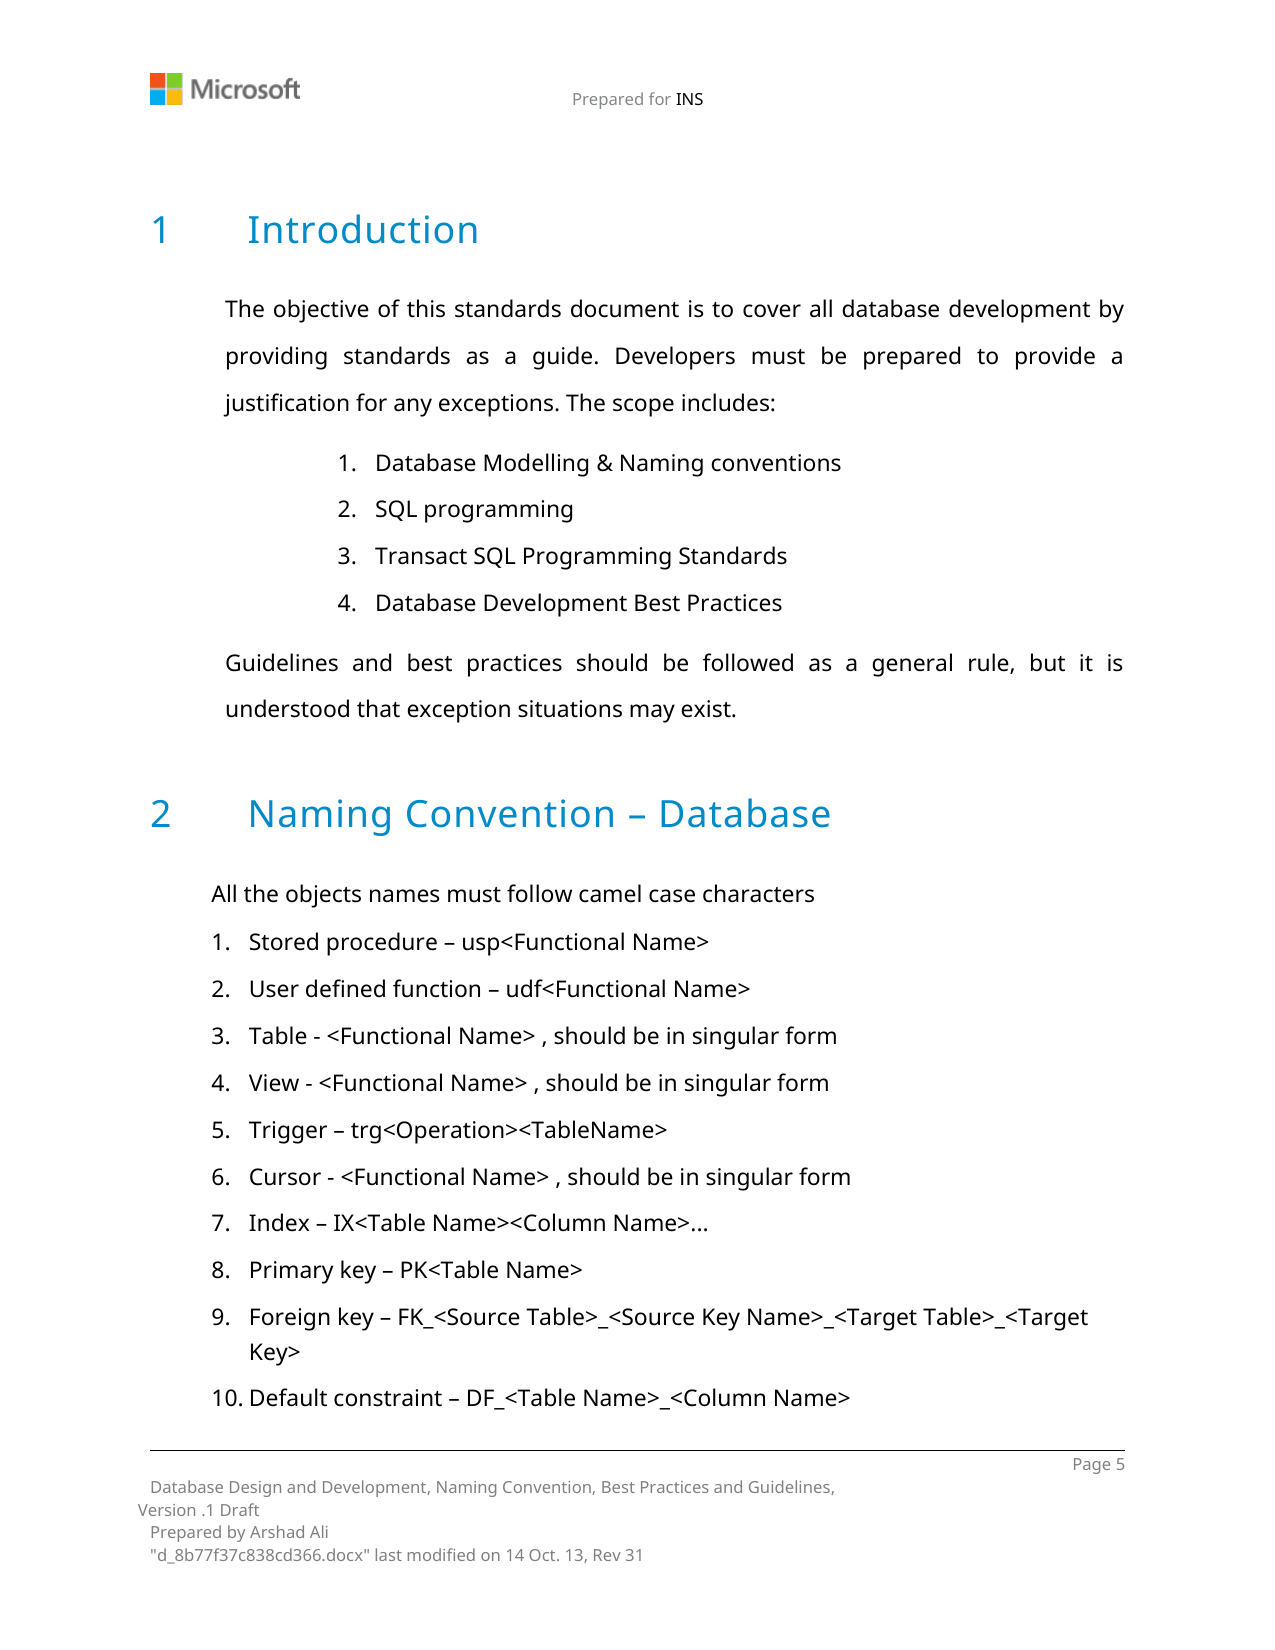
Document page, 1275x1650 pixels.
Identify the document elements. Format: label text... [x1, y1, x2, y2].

list View - <Functional Name> , should be in singular form [211, 1067, 1125, 1098]
list Cursor - <Functional Name> , should be in singular form [211, 1161, 1125, 1192]
list Database Modelling & Naming conventions [337, 446, 1125, 478]
subtitle Introduction [150, 193, 1125, 256]
list Trigger – trg<Operation><TableName> [211, 1114, 1125, 1145]
text All the objects names must follow camel case characters [150, 878, 1125, 909]
list SQL programming [337, 493, 1125, 524]
list Index – IX<Table Name><Column Name>... [211, 1207, 1125, 1239]
list Primary key – PK<Table Name> [211, 1254, 1125, 1286]
list Default constraint – DF_<Table Name>_<Column Name> [211, 1382, 1125, 1414]
list Stored procedure – usp<Functional Name> [211, 926, 1125, 957]
list User defined function – udf<Functional Name> [211, 973, 1125, 1004]
list Foreign key – FK_<Source Table>_<Source Key Name>_<Target Table>_<Target Key> [211, 1301, 1125, 1367]
picture [150, 73, 300, 106]
subtitle Naming Convention – Database [150, 778, 1125, 840]
list Transact SQL Programming Standards [337, 540, 1125, 571]
text The objective of this standards document is to cover all database development by providing standards as a guide. Developers must be prepared to provide a justification for any exceptions. The scope includes: [225, 293, 1125, 418]
list Table - <Functional Name> , should be in singular form [211, 1020, 1125, 1051]
list Database Development Best Practices [337, 587, 1125, 618]
text Guidelines and best practices should be followed as a general rule, but it is understood that exception situations may exist. [225, 646, 1125, 724]
